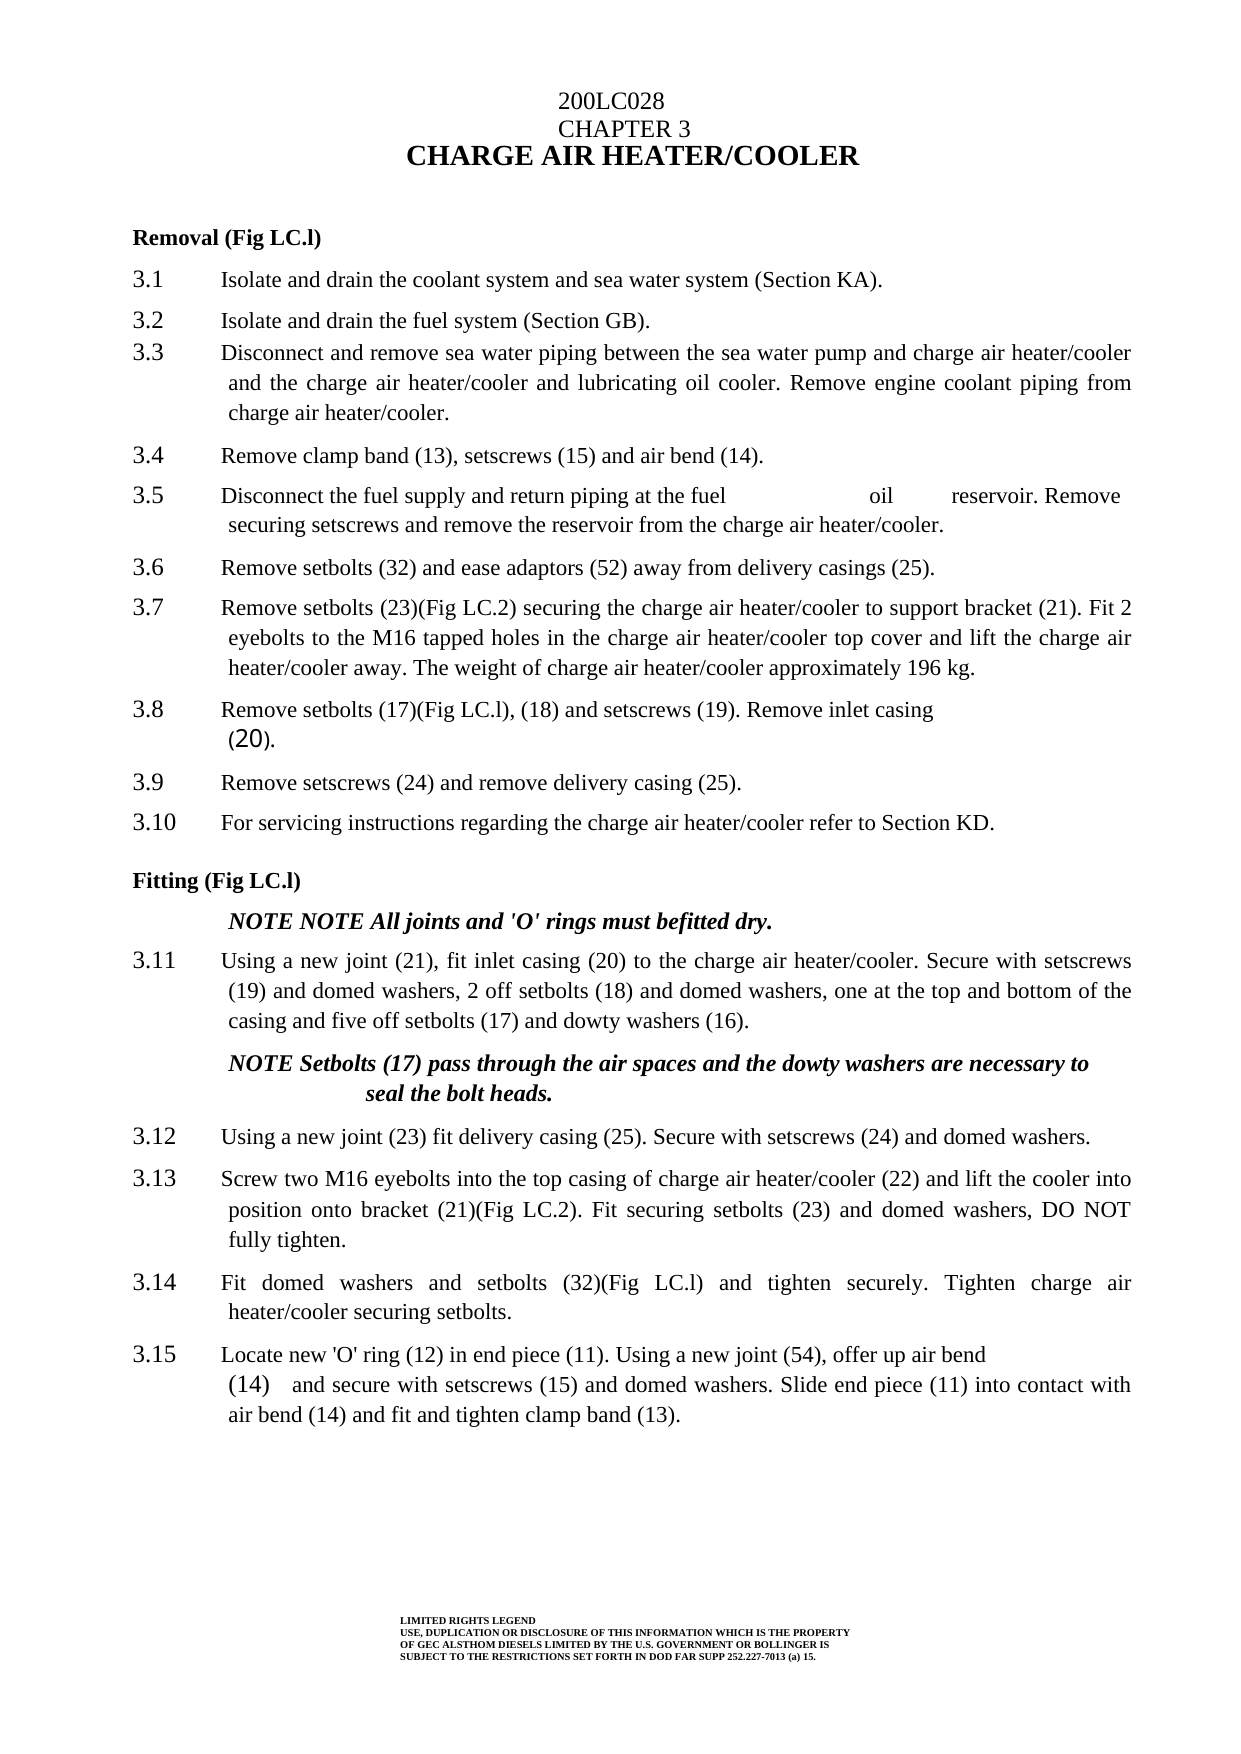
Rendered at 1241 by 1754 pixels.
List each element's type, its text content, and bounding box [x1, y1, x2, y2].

list Remove setbolts (17)(Fig LC.l), (18) and setscrews (19). Remove inlet casing [132, 694, 1133, 724]
list and secure with setscrews (15) and domed washers. Slide end piece (11) into contact with air bend (14) and fit and tighten clamp band (13). [228, 1368, 1133, 1428]
text NOTE NOTE All joints and 'O' rings must befitted dry. [228, 908, 1133, 934]
text NOTE Setbolts (17) pass through the air spaces and the dowty washers are necessary to seal the bolt heads. [228, 1047, 1133, 1108]
list Remove setscrews (24) and remove delivery casing (25). [132, 768, 1133, 796]
subtitle (20). [263, 724, 1133, 754]
list Remove clamp band (13), setscrews (15) and air bend (14). [132, 441, 1133, 469]
list Disconnect and remove sea water piping between the sea water pump and charge air heater/cooler and the charge air heater/cooler and lubricating oil cooler. Remove engine coolant piping from charge air heater/cooler. [132, 337, 1133, 427]
text securing setscrews and remove the reservoir from the charge air heater/cooler. [228, 509, 1133, 539]
list For servicing instructions regarding the charge air heater/cooler refer to Section KD. [132, 807, 1133, 836]
list Using a new joint (23) fit delivery casing (25). Secure with setscrews (24) and domed washers. [132, 1120, 1133, 1150]
text CHARGE AIR HEATER/COOLER [132, 139, 1133, 172]
list Isolate and drain the coolant system and sea water system (Section KA). [132, 254, 1133, 295]
subtitle Removal (Fig LC.l) [132, 212, 1133, 254]
list Locate new 'O' ring (12) in end piece (11). Using a new joint (54), offer up air bend [132, 1338, 1133, 1368]
list Using a new joint (21), fit inlet casing (20) to the charge air heater/cooler. Secure with setscrews (19) and domed washers, 2 off setbolts (18) and domed washers, one at the top and bottom of the casing and five off setbolts (17) and dowty washers (16). [132, 944, 1133, 1035]
list Isolate and drain the fuel system (Section GB). [132, 295, 1133, 337]
list Disconnect the fuel supply and return piping at the fuel oil reservoir. Remove [132, 480, 1133, 509]
list Screw two M16 eyebolts into the top casing of charge air heater/cooler (22) and lift the cooler into position onto bracket (21)(Fig LC.2). Fit securing setbolts (23) and domed washers, DO NOT fully tighten. [132, 1163, 1133, 1253]
list Fit domed washers and setbolts (32)(Fig LC.l) and tighten securely. Tighten charge air heater/cooler securing setbolts. [132, 1266, 1133, 1326]
list Remove setbolts (32) and ease adaptors (52) away from delivery casings (25). [132, 553, 1133, 581]
subtitle Fitting (Fig LC.l) [132, 867, 1133, 894]
list Remove setbolts (23)(Fig LC.2) securing the charge air heater/cooler to support bracket (21). Fit 2 eyebolts to the M16 tapped holes in the charge air heater/cooler top cover and lift the charge air heater/cooler away. The weight of charge air heater/cooler approximately 196 kg. [132, 591, 1133, 681]
